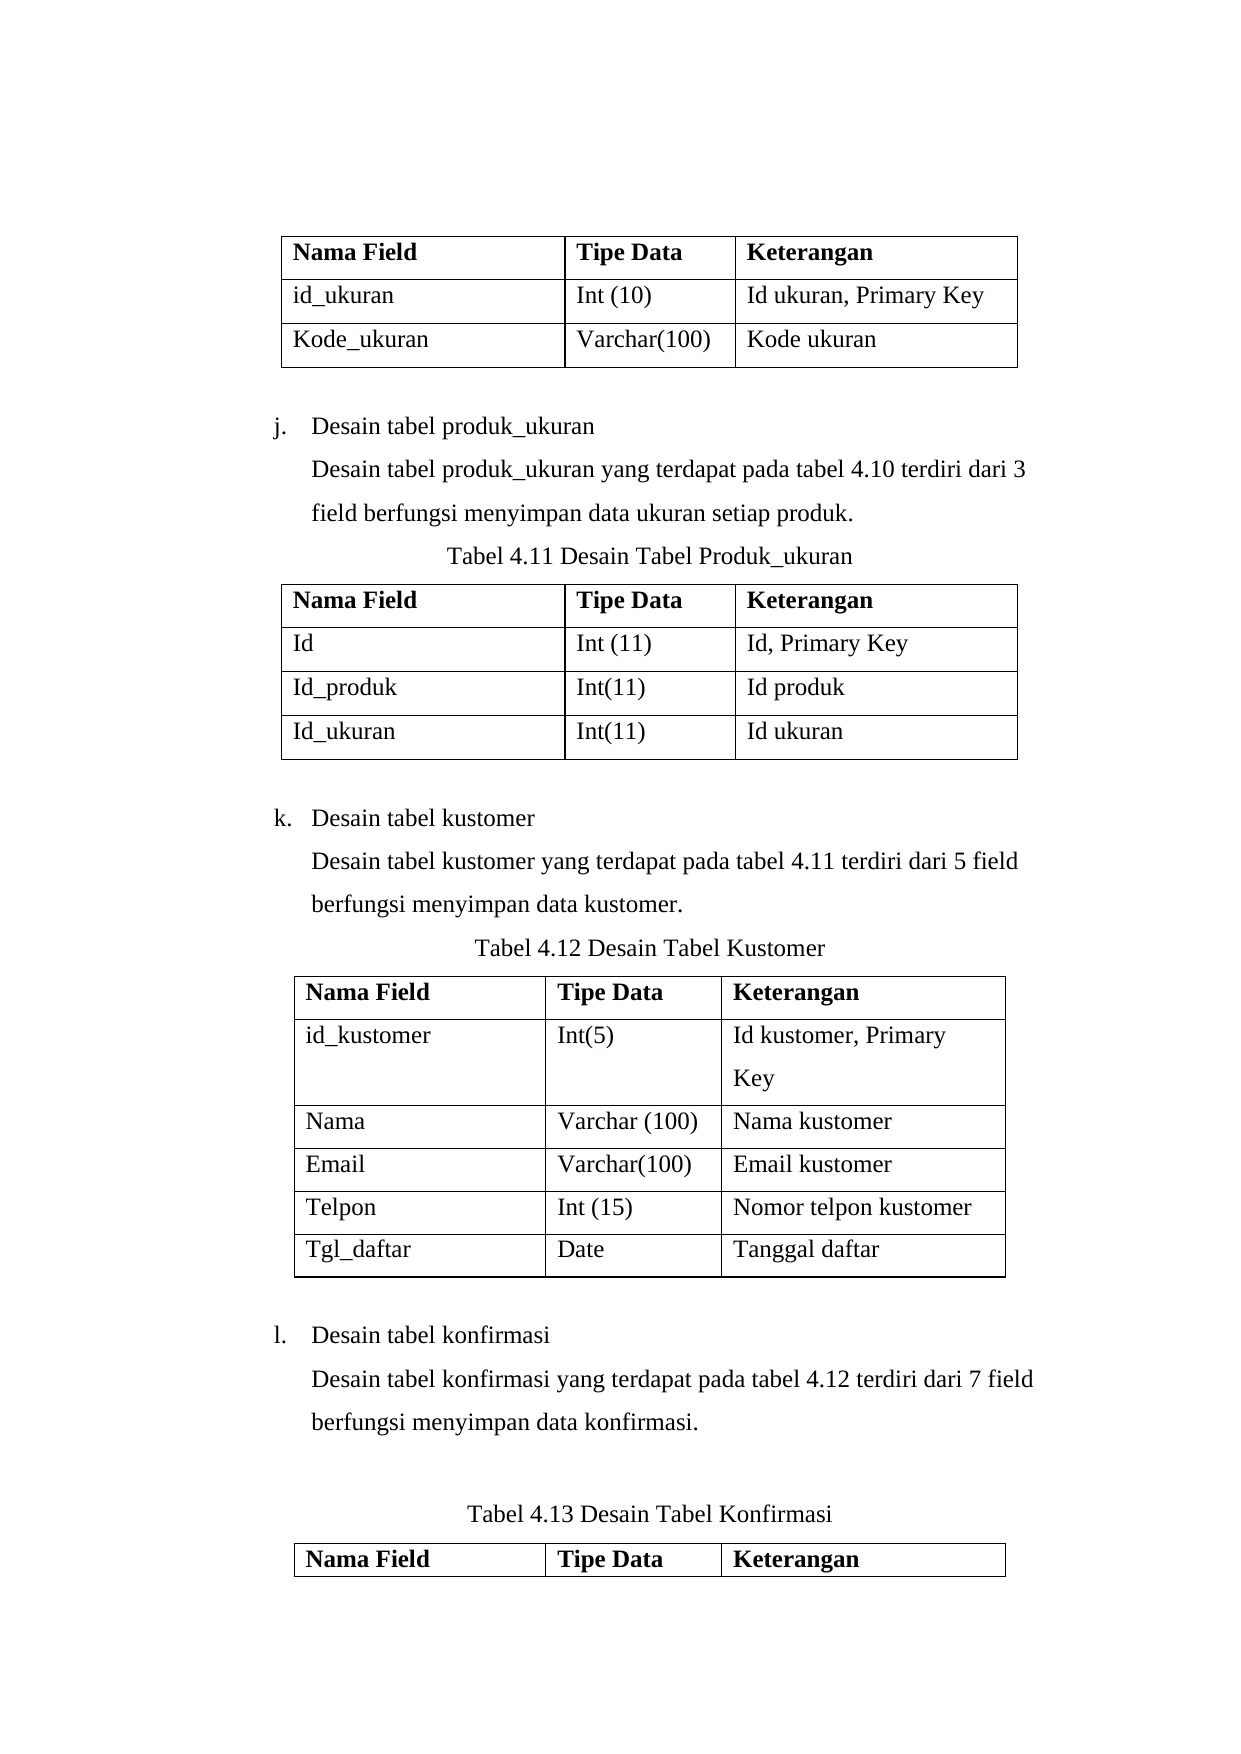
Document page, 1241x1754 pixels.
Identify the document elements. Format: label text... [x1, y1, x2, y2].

table_cell Int (15) [546, 1192, 721, 1233]
table_cell Nama kustomer [722, 1106, 1005, 1148]
table_header Nama Field [295, 1544, 545, 1576]
table_cell Id kustomer, Primary Key [722, 1020, 1005, 1105]
table_cell Nama [295, 1106, 545, 1148]
table_cell Varchar(100) [546, 1149, 721, 1191]
table_header Nama Field [295, 977, 545, 1019]
text Desain tabel produk_ukuran yang terdapat pada tabel 4.10 terdiri dari 3 field berfungsi menyimpan data ukuran setiap produk. [311, 454, 1063, 526]
list Desain tabel produk_ukuran [274, 411, 1063, 440]
table_cell Kode_ukuran [282, 324, 564, 367]
table_header Nama Field [282, 585, 564, 627]
table_cell Id [282, 628, 564, 671]
table_header Keterangan [736, 237, 1017, 279]
table_cell Id_produk [282, 672, 564, 715]
table_cell Tgl_daftar [295, 1235, 545, 1276]
table_cell id_kustomer [295, 1020, 545, 1105]
table_cell id_ukuran [282, 280, 564, 323]
text Tabel 4.11 Desain Tabel Produk_ukuran [236, 541, 1063, 569]
table_cell Varchar(100) [566, 324, 735, 367]
table_cell Nomor telpon kustomer [722, 1192, 1005, 1233]
text Tabel 4.13 Desain Tabel Konfirmasi [236, 1499, 1063, 1528]
table_cell Id_ukuran [282, 716, 564, 759]
table_header Keterangan [736, 585, 1017, 627]
table_header Keterangan [722, 977, 1005, 1019]
table_cell Date [546, 1235, 721, 1276]
table_cell Id produk [736, 672, 1017, 715]
table_header Tipe Data [566, 585, 735, 627]
table_header Nama Field [282, 237, 564, 279]
table_cell Telpon [295, 1192, 545, 1233]
table_cell Email kustomer [722, 1149, 1005, 1191]
table_cell Int(5) [546, 1020, 721, 1105]
table_cell Int (11) [566, 628, 735, 671]
table_header Tipe Data [566, 237, 735, 279]
table_cell Tanggal daftar [722, 1235, 1005, 1276]
table_cell Kode ukuran [736, 324, 1017, 367]
table_header Tipe Data [546, 1544, 721, 1576]
table_cell Int(11) [566, 716, 735, 759]
table_cell Int (10) [566, 280, 735, 323]
text Desain tabel kustomer yang terdapat pada tabel 4.11 terdiri dari 5 field berfungsi menyimpan data kustomer. [311, 846, 1063, 918]
table_header Tipe Data [546, 977, 721, 1019]
text Tabel 4.12 Desain Tabel Kustomer [236, 933, 1063, 961]
table_cell Int(11) [566, 672, 735, 715]
list Desain tabel konfirmasi [274, 1321, 1063, 1349]
table_cell Id ukuran [736, 716, 1017, 759]
table_cell Id ukuran, Primary Key [736, 280, 1017, 323]
table_cell Id, Primary Key [736, 628, 1017, 671]
text Desain tabel konfirmasi yang terdapat pada tabel 4.12 terdiri dari 7 field berfungsi menyimpan data konfirmasi. [311, 1364, 1063, 1436]
table_cell Varchar (100) [546, 1106, 721, 1148]
list Desain tabel kustomer [274, 803, 1063, 832]
table_header Keterangan [722, 1544, 1005, 1576]
table_cell Email [295, 1149, 545, 1191]
